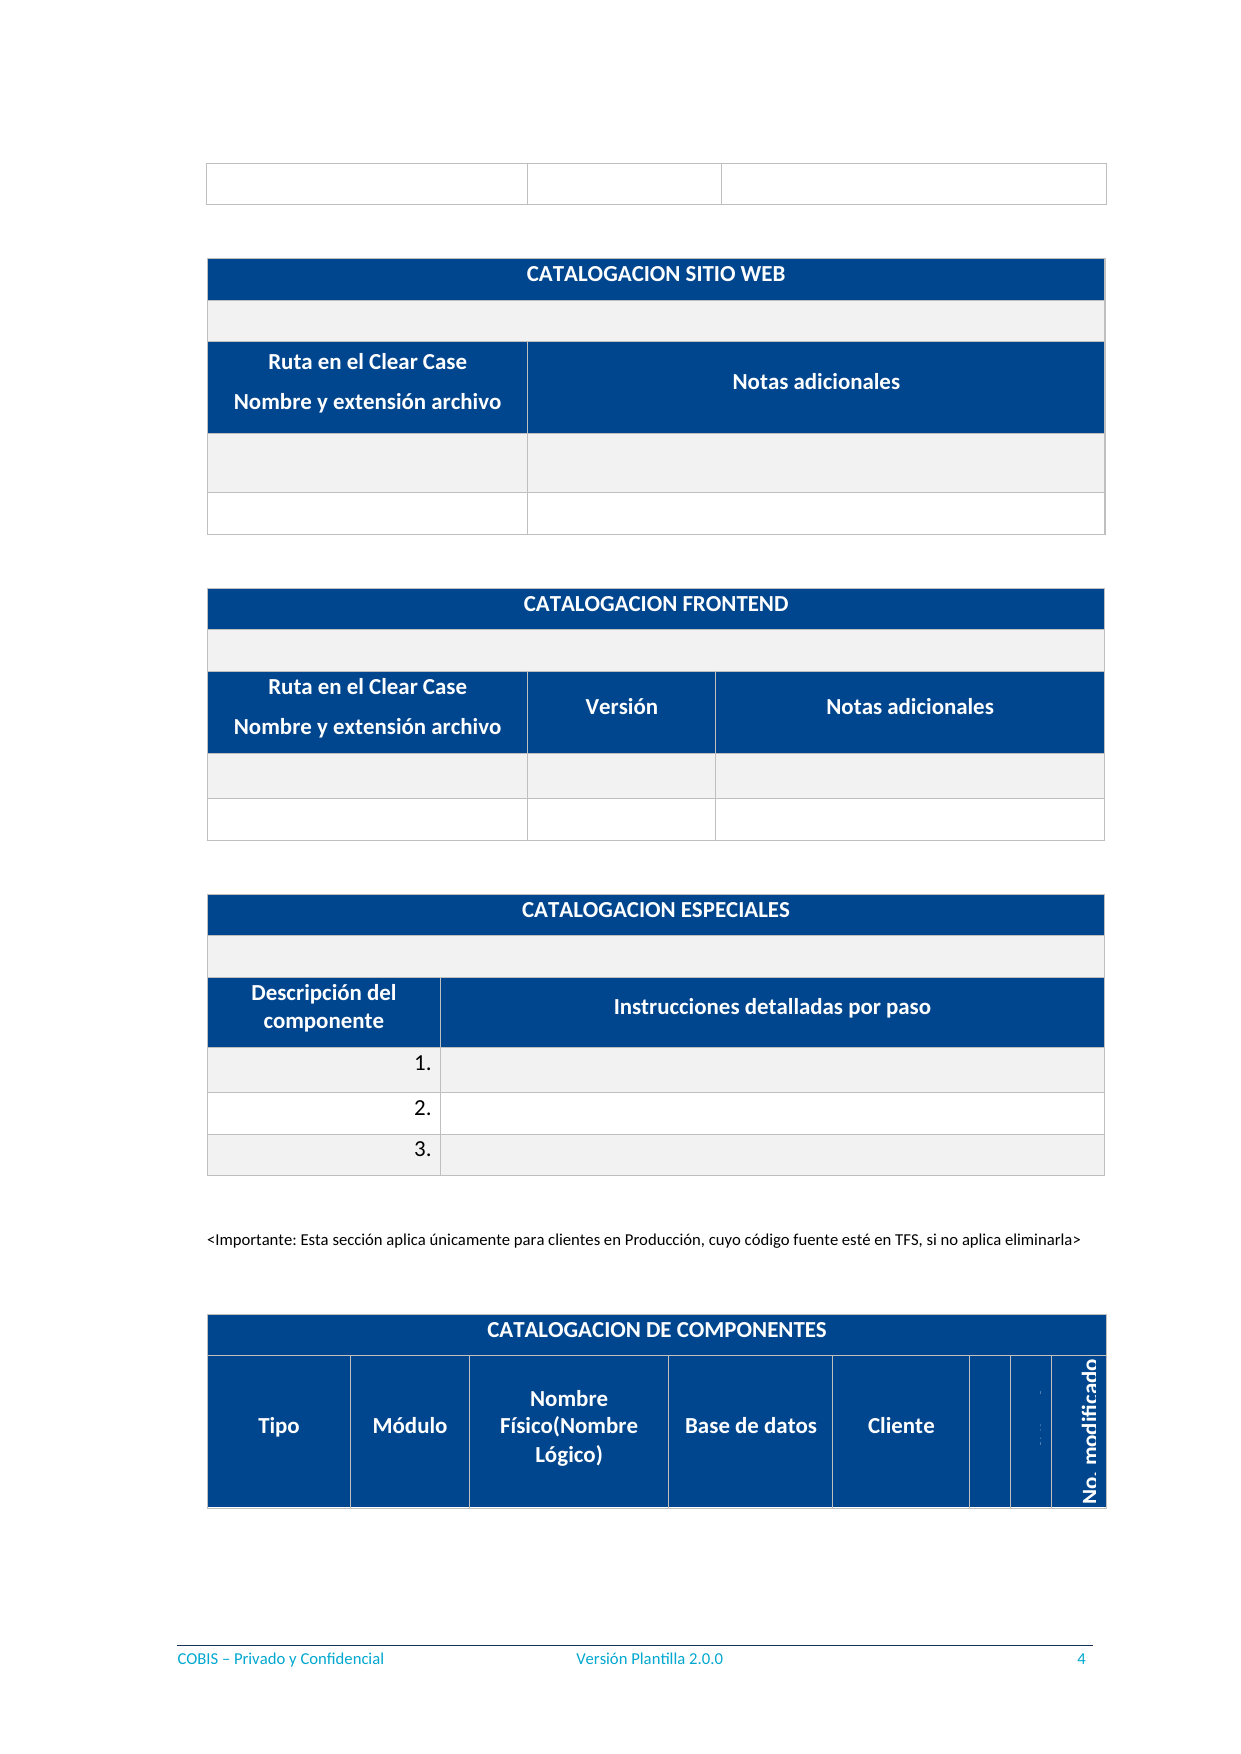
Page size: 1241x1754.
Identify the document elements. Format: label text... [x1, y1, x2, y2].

table_cell Módulo [351, 1356, 469, 1507]
table_cell Instrucciones detalladas por paso [441, 978, 1104, 1047]
table_cell [207, 164, 527, 204]
table_cell Nombre Físico(Nombre Lógico) [470, 1356, 668, 1507]
table_cell [208, 434, 527, 492]
table_cell Ruta en el Clear Case Nombre y extensión archivo [208, 672, 527, 753]
table_cell [528, 164, 721, 204]
table_header CATALOGACION DE COMPONENTES [208, 1315, 1106, 1355]
text <Importante: Esta sección aplica únicamente para clientes en Producción, cuyo código fuente esté en TFS, si no aplica eliminarla> [207, 1229, 1093, 1249]
table_cell [208, 799, 527, 840]
table_cell [528, 434, 1104, 492]
table_cell [722, 164, 1106, 204]
table_cell [716, 754, 1104, 798]
table_cell [208, 301, 1104, 341]
table_cell [208, 493, 527, 533]
table_header CATALOGACION SITIO WEB [208, 259, 1104, 300]
table_cell Tipo [208, 1356, 350, 1507]
table_cell Nuevo [970, 1356, 1010, 1507]
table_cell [208, 342, 527, 433]
table_cell [208, 754, 527, 798]
table_cell Modificado [1011, 1356, 1051, 1507]
table_cell No. modificado [1052, 1356, 1106, 1507]
table_cell Descripción del componente [208, 978, 440, 1047]
table_cell [208, 936, 1104, 977]
table_cell [208, 1093, 440, 1133]
table_cell Base de datos [669, 1356, 832, 1507]
table_cell [441, 1093, 1104, 1133]
table_cell [208, 1048, 440, 1092]
table_cell [208, 1135, 440, 1175]
table_cell Notas adicionales [528, 342, 1104, 433]
table_cell [528, 799, 715, 840]
table_cell [441, 1048, 1104, 1092]
table_header CATALOGACION FRONTEND [208, 589, 1104, 629]
table_cell [528, 493, 1104, 533]
table_cell Cliente [833, 1356, 969, 1507]
table_cell Versión [528, 672, 715, 753]
table_cell [528, 754, 715, 798]
table_cell [716, 799, 1104, 840]
table_cell [208, 630, 1104, 671]
table_header CATALOGACION ESPECIALES [208, 895, 1104, 935]
table_cell [441, 1135, 1104, 1175]
table_cell Notas adicionales [716, 672, 1104, 753]
